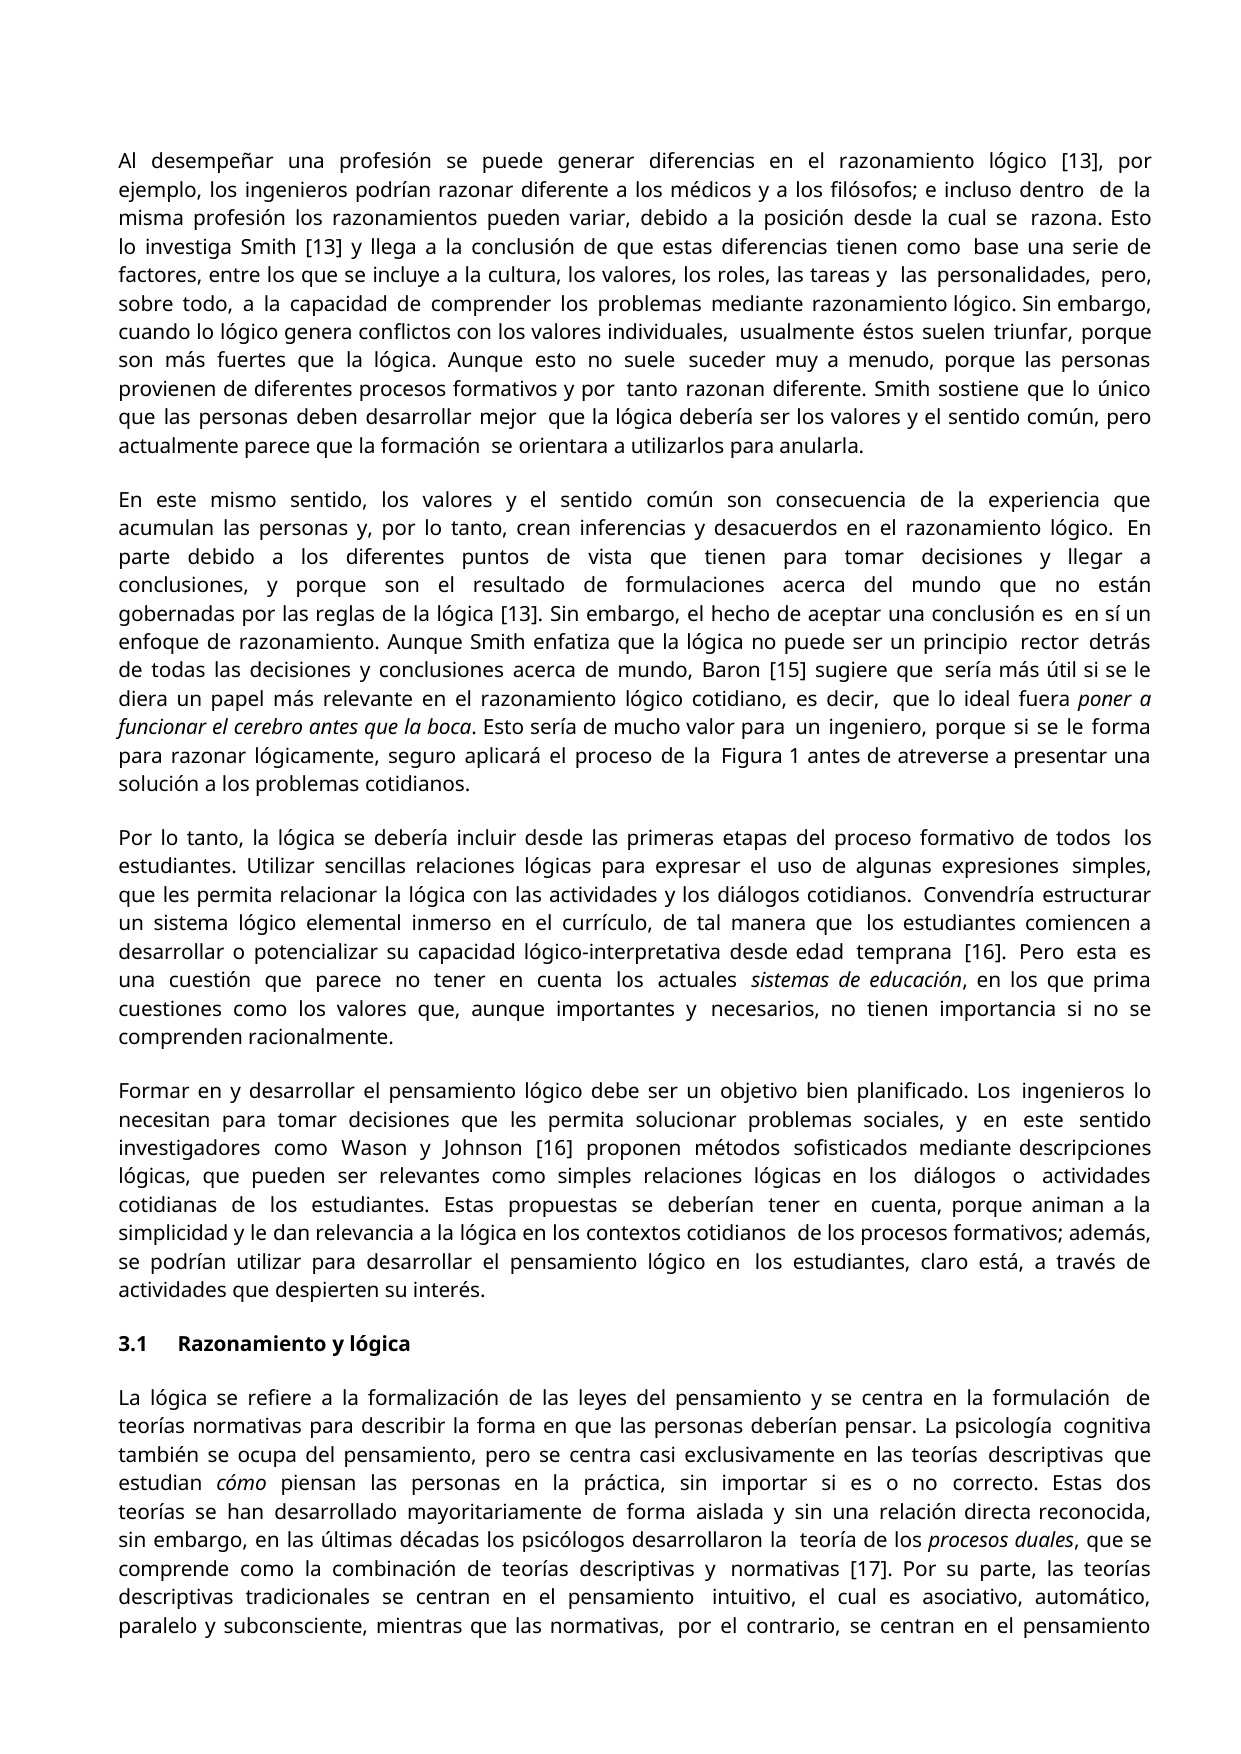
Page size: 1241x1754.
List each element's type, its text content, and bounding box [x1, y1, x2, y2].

subtitle Razonamiento y lógica [118, 1329, 1152, 1358]
text Al desempeñar una profesión se puede generar diferencias en el razonamiento lógico [13], por ejemplo, los ingenieros podrían razonar diferente a los médicos y a los filósofos; e incluso dentro de la misma profesión los razonamientos pueden variar, debido a la posición desde la cual se razona. Esto lo investiga Smith [13] y llega a la conclusión de que estas diferencias tienen como base una serie de factores, entre los que se incluye a la cultura, los valores, los roles, las tareas y las personalidades, pero, sobre todo, a la capacidad de comprender los problemas mediante razonamiento lógico. Sin embargo, cuando lo lógico genera conflictos con los valores individuales, usualmente éstos suelen triunfar, porque son más fuertes que la lógica. Aunque esto no suele suceder muy a menudo, porque las personas provienen de diferentes procesos formativos y por tanto razonan diferente. Smith sostiene que lo único que las personas deben desarrollar mejor que la lógica debería ser los valores y el sentido común, pero actualmente parece que la formación se orientara a utilizarlos para anularla. [118, 147, 1152, 459]
text Formar en y desarrollar el pensamiento lógico debe ser un objetivo bien planificado. Los ingenieros lo necesitan para tomar decisiones que les permita solucionar problemas sociales, y en este sentido investigadores como Wason y Johnson [16] proponen métodos sofisticados mediante descripciones lógicas, que pueden ser relevantes como simples relaciones lógicas en los diálogos o actividades cotidianas de los estudiantes. Estas propuestas se deberían tener en cuenta, porque animan a la simplicidad y le dan relevancia a la lógica en los contextos cotidianos de los procesos formativos; además, se podrían utilizar para desarrollar el pensamiento lógico en los estudiantes, claro está, a través de actividades que despierten su interés. [118, 1076, 1152, 1304]
text Por lo tanto, la lógica se debería incluir desde las primeras etapas del proceso formativo de todos los estudiantes. Utilizar sencillas relaciones lógicas para expresar el uso de algunas expresiones simples, que les permita relacionar la lógica con las actividades y los diálogos cotidianos. Convendría estructurar un sistema lógico elemental inmerso en el currículo, de tal manera que los estudiantes comiencen a desarrollar o potencializar su capacidad lógico-interpretativa desde edad temprana [16]. Pero esta es una cuestión que parece no tener en cuenta los actuales sistemas de educación, en los que prima cuestiones como los valores que, aunque importantes y necesarios, no tienen importancia si no se comprenden racionalmente. [118, 823, 1152, 1051]
text En este mismo sentido, los valores y el sentido común son consecuencia de la experiencia que acumulan las personas y, por lo tanto, crean inferencias y desacuerdos en el razonamiento lógico. En parte debido a los diferentes puntos de vista que tienen para tomar decisiones y llegar a conclusiones, y porque son el resultado de formulaciones acerca del mundo que no están gobernadas por las reglas de la lógica [13]. Sin embargo, el hecho de aceptar una conclusión es en sí un enfoque de razonamiento. Aunque Smith enfatiza que la lógica no puede ser un principio rector detrás de todas las decisiones y conclusiones acerca de mundo, Baron [15] sugiere que sería más útil si se le diera un papel más relevante en el razonamiento lógico cotidiano, es decir, que lo ideal fuera poner a funcionar el cerebro antes que la boca. Esto sería de mucho valor para un ingeniero, porque si se le forma para razonar lógicamente, seguro aplicará el proceso de la Figura 1 antes de atreverse a presentar una solución a los problemas cotidianos. [118, 485, 1152, 798]
